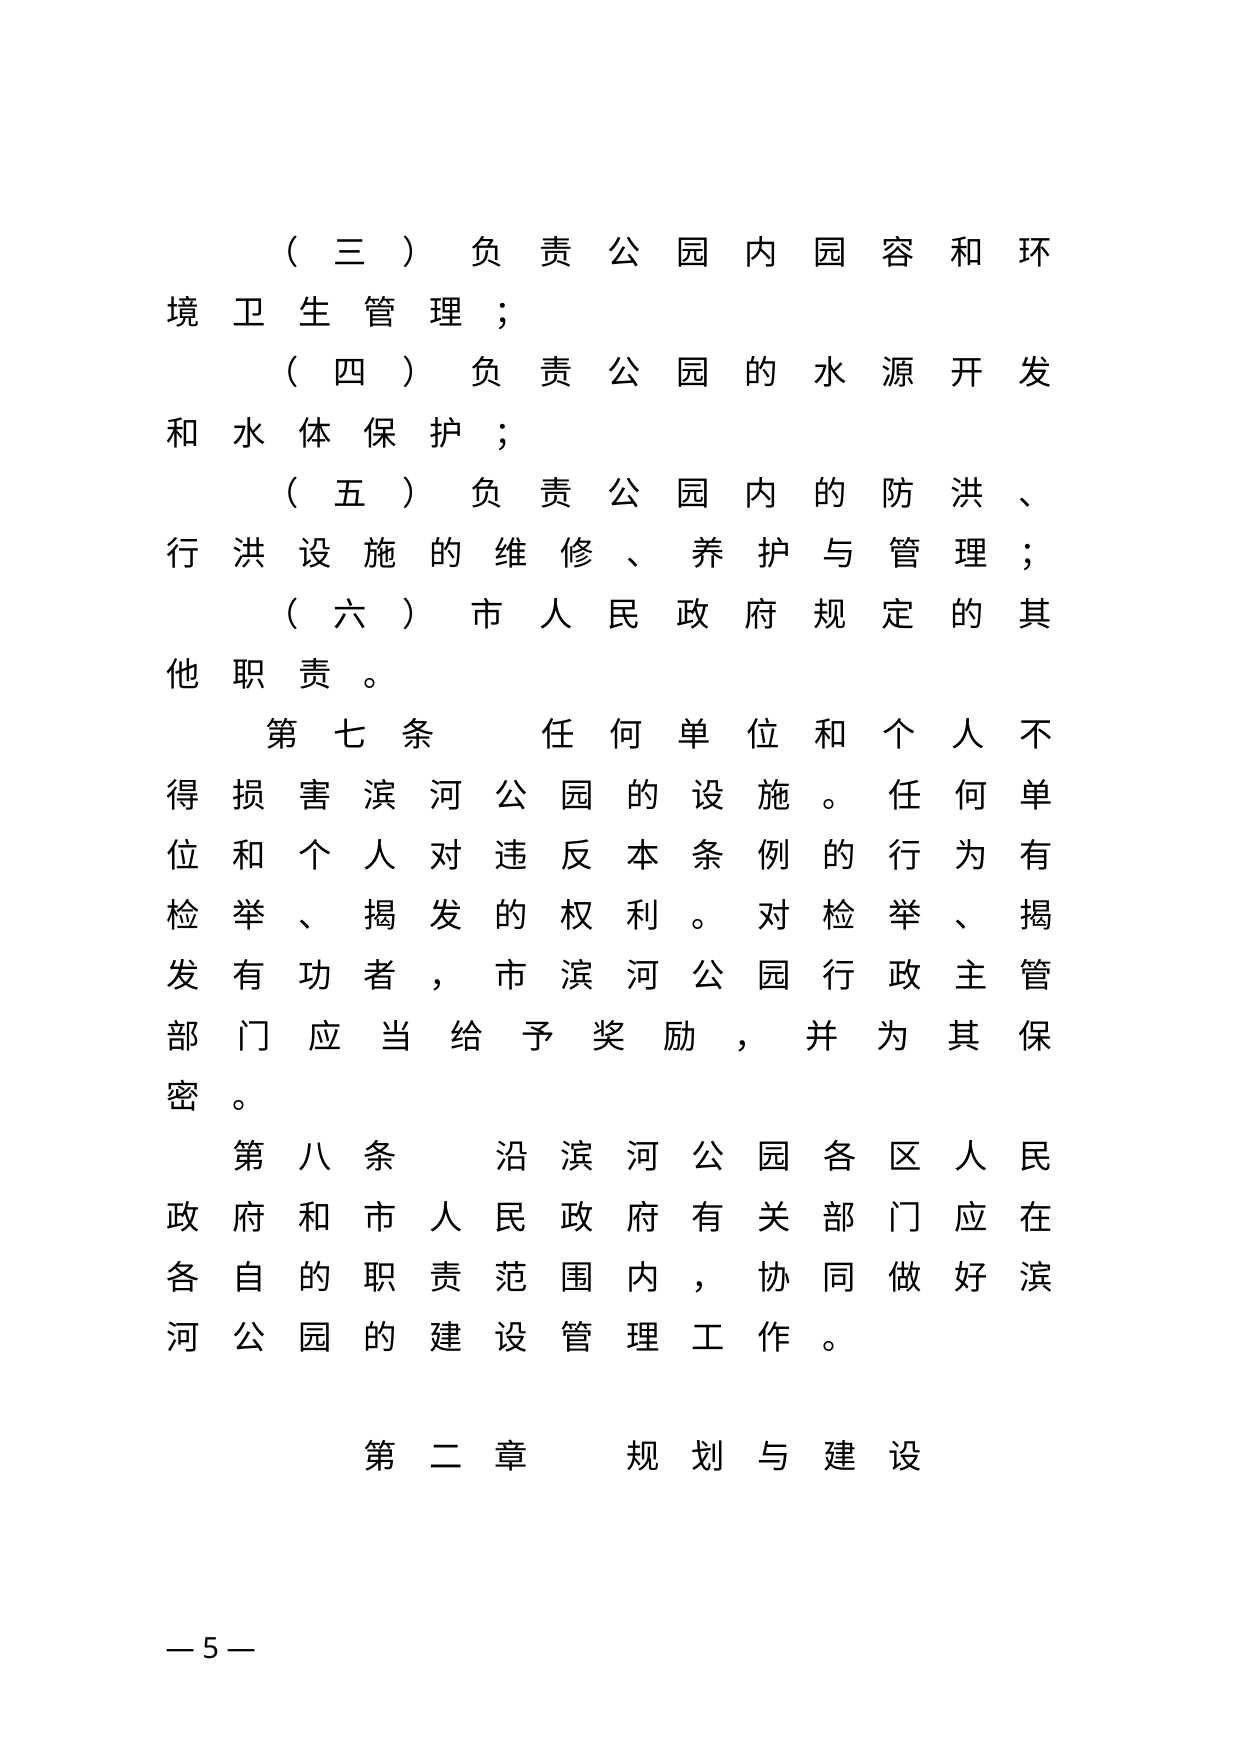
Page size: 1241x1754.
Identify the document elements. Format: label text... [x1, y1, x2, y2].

list 第七条 任何单位和个人不得损害滨河公园的设施。任何单位和个人对违反本条例的行为有检举、揭发的权利。对检举、揭发有功者，市滨河公园行政主管部门应当给予奖励，并为其保密。 [167, 702, 1085, 1124]
list 第八条 沿滨河公园各区人民政府和市人民政府有关部门应在各自的职责范围内，协同做好滨河公园的建设管理工作。 [167, 1124, 1085, 1365]
list （四）负责公园的水源开发和水体保护； [167, 340, 1085, 461]
list （五）负责公园内的防洪、行洪设施的维修、养护与管理； [167, 461, 1085, 581]
list （三）负责公园内园容和环境卫生管理； [167, 219, 1085, 340]
list 规划与建设 [167, 1426, 1085, 1486]
list （六）市人民政府规定的其他职责。 [167, 581, 1085, 702]
